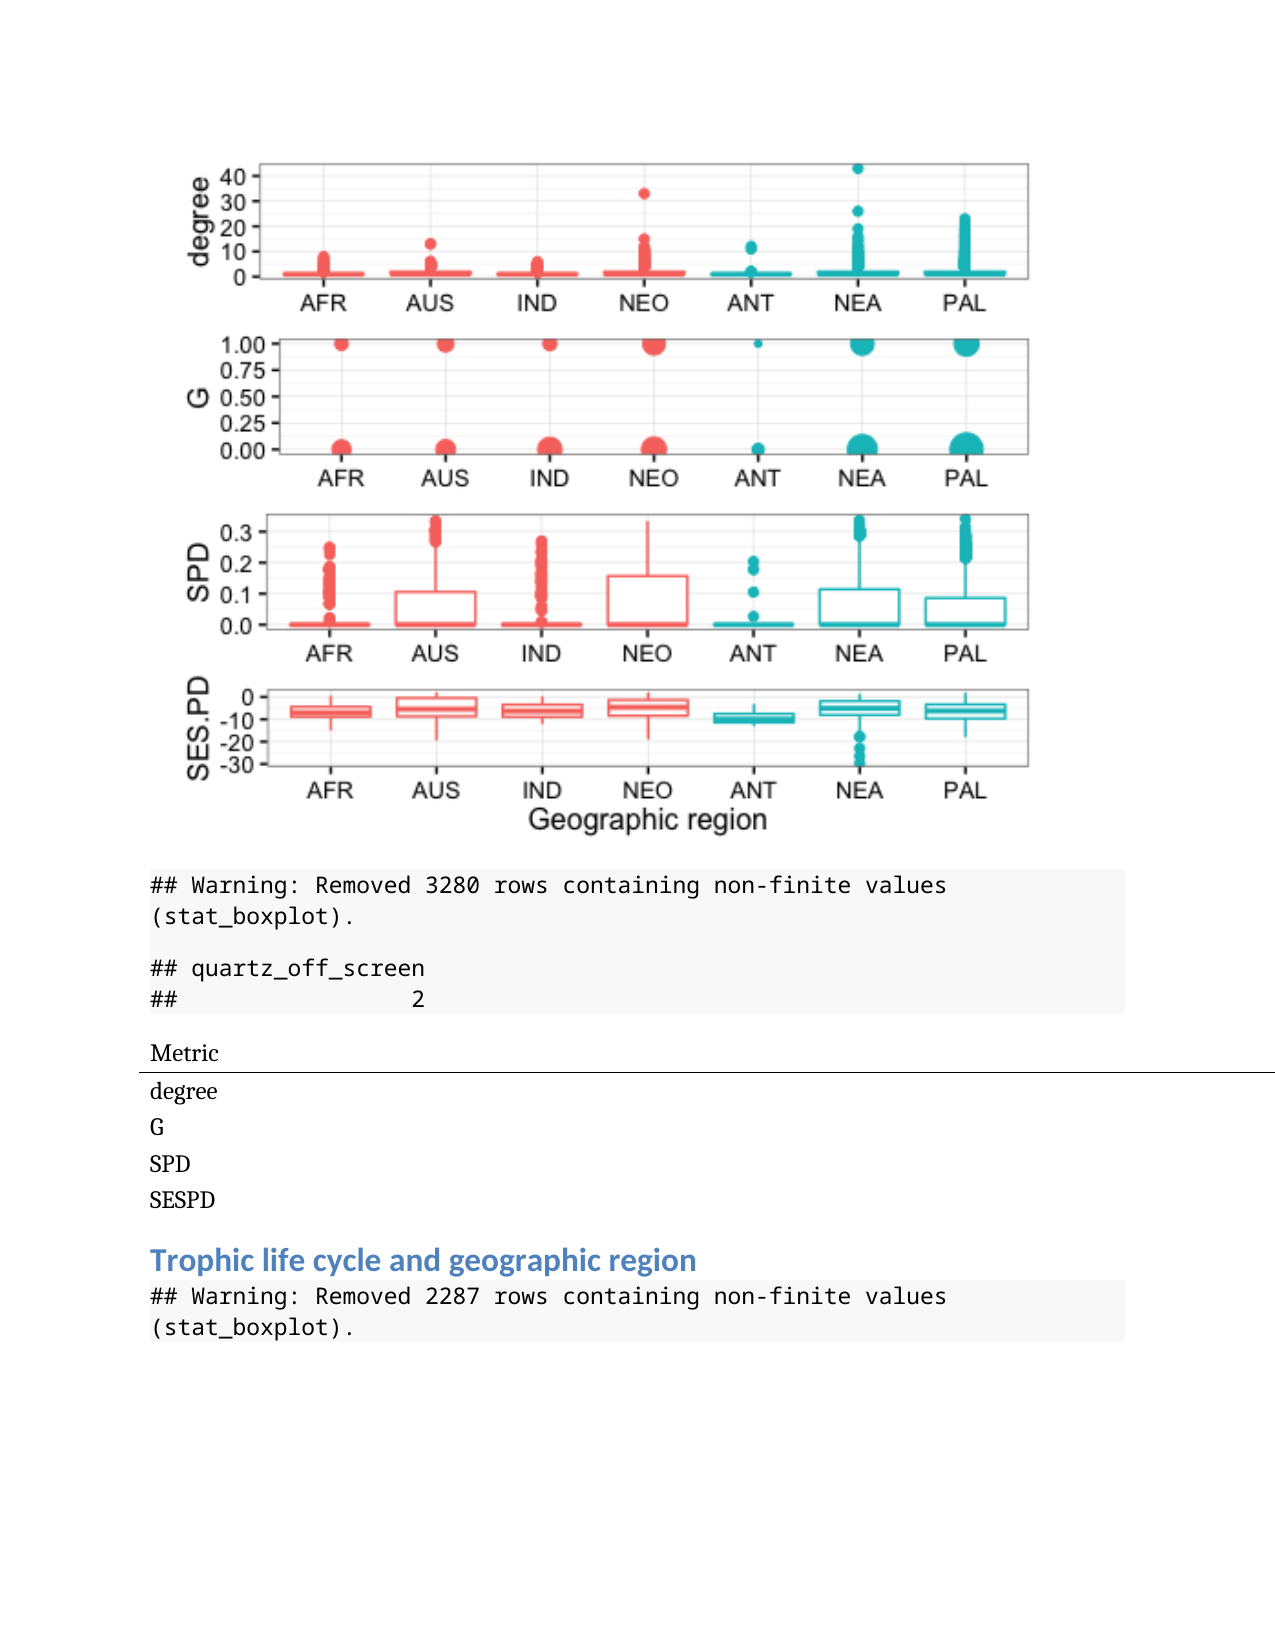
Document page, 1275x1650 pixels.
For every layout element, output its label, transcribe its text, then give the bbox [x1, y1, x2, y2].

table_cell degree [139, 1073, 1275, 1109]
text ## quartz_off_screen ## 2 [150, 952, 1125, 1014]
text ## Warning: Removed 3280 rows containing non-finite values (stat_boxplot). [150, 869, 1125, 931]
text ## Warning: Removed 2287 rows containing non-finite values (stat_boxplot). [150, 1280, 1125, 1342]
table_cell G [139, 1110, 1275, 1146]
table_header Metric [139, 1035, 1275, 1072]
subtitle Trophic life cycle and geographic region [150, 1239, 1125, 1280]
table_cell SESPD [139, 1182, 1275, 1218]
table_cell SPD [139, 1146, 1275, 1182]
picture [168, 150, 1044, 850]
